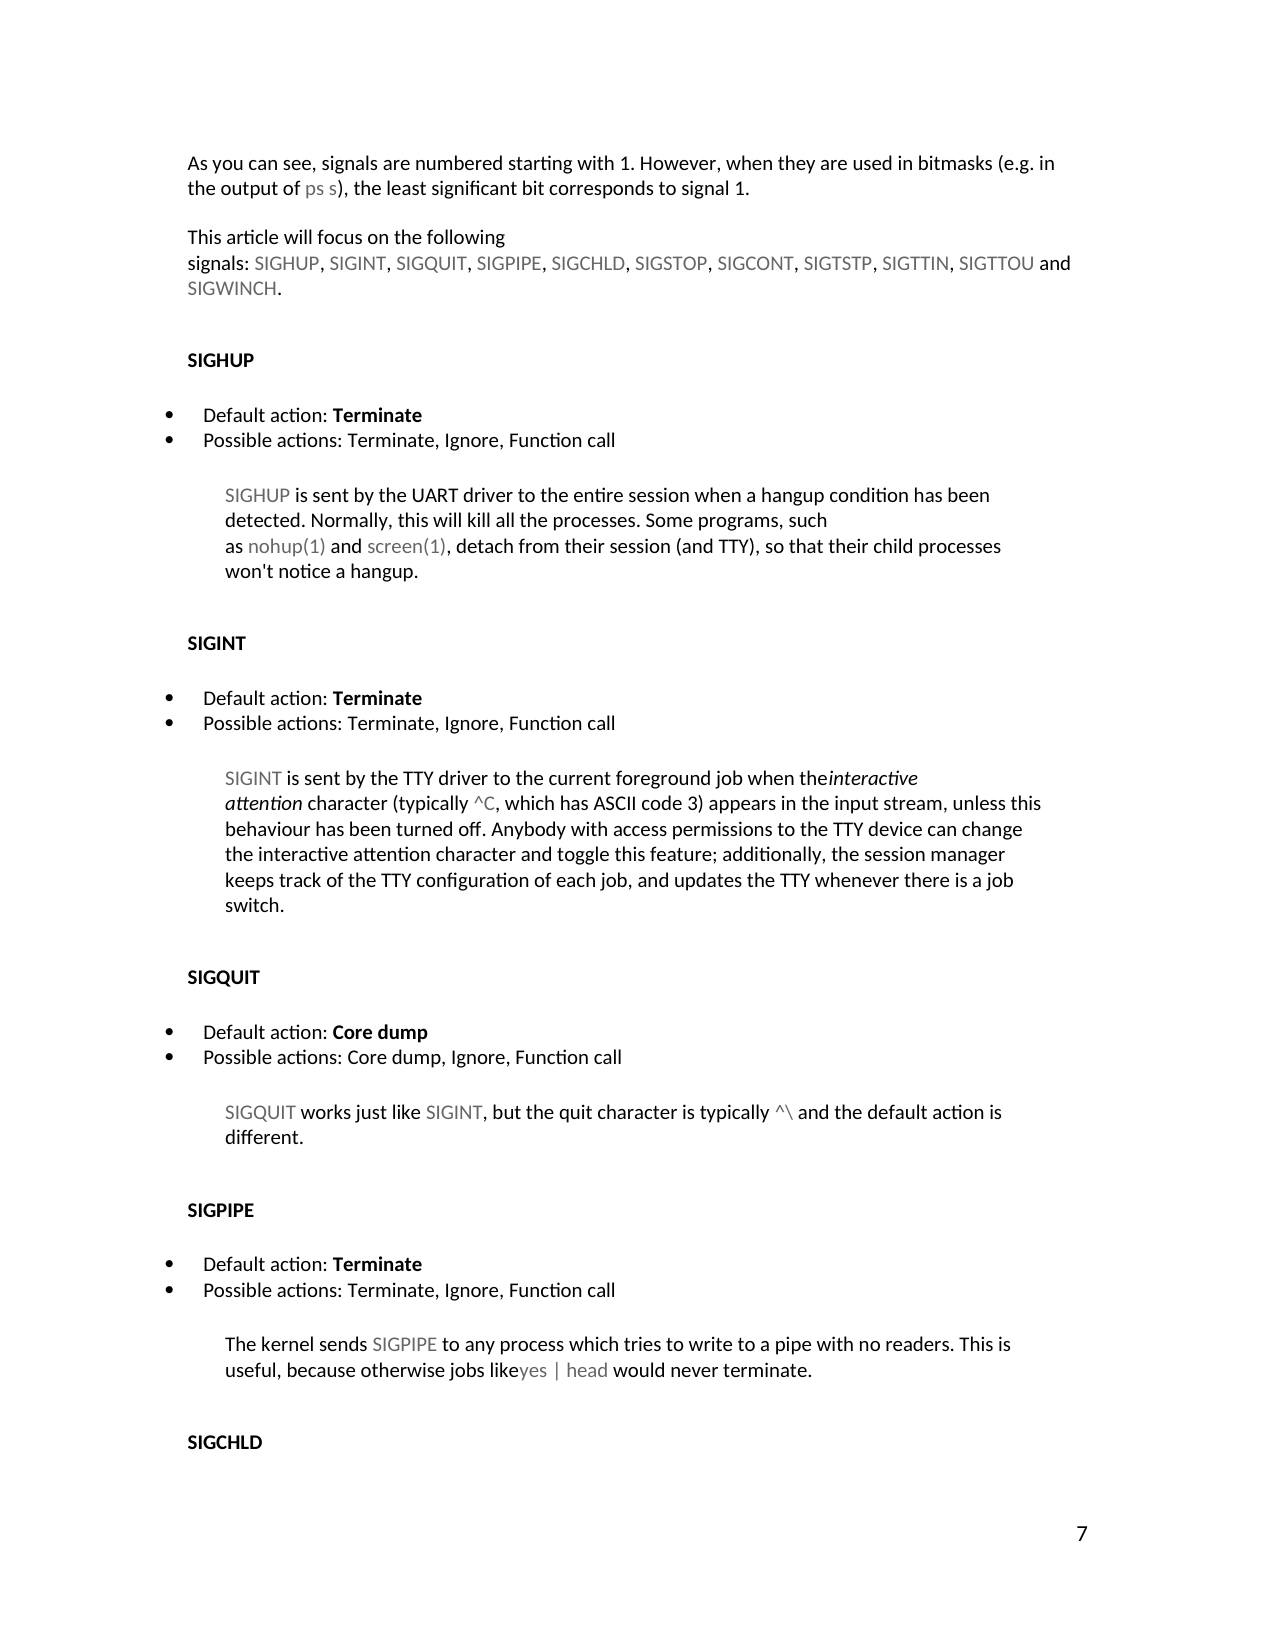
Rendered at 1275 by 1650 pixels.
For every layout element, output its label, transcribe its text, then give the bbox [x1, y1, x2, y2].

list Possible actions: Core dump, Ignore, Function call [166, 1044, 1056, 1070]
text SIGHUP [187, 347, 1072, 373]
text SIGPIPE [187, 1197, 1072, 1222]
text As you can see, signals are numbered starting with 1. However, when they are used in bitmasks (e.g. in the output of ps s), the least significant bit corresponds to signal 1. [187, 150, 1072, 201]
text SIGHUP is sent by the UART driver to the entire session when a hangup condition has been detected. Normally, this will kill all the processes. Some programs, such as nohup(1) and screen(1), detach from their session (and TTY), so that their child processes won't notice a hangup. [225, 482, 1050, 584]
text SIGCHLD [187, 1429, 1072, 1454]
text This article will focus on the following signals: SIGHUP, SIGINT, SIGQUIT, SIGPIPE, SIGCHLD, SIGSTOP, SIGCONT, SIGTSTP, SIGTTIN, SIGTTOU and SIGWINCH. [187, 224, 1072, 301]
text The kernel sends SIGPIPE to any process which tries to write to a pipe with no readers. This is useful, because otherwise jobs likeyes | head would never terminate. [225, 1331, 1050, 1382]
list Default action: Terminate [166, 685, 1056, 711]
list Possible actions: Terminate, Ignore, Function call [166, 711, 1056, 736]
list Default action: Core dump [166, 1019, 1056, 1044]
list Default action: Terminate [166, 1251, 1056, 1277]
list Possible actions: Terminate, Ignore, Function call [166, 427, 1056, 453]
list Default action: Terminate [166, 402, 1056, 427]
list Possible actions: Terminate, Ignore, Function call [166, 1277, 1056, 1302]
text SIGINT is sent by the TTY driver to the current foreground job when theinteractive attention character (typically ^C, which has ASCII code 3) appears in the input stream, unless this behaviour has been turned off. Anybody with access permissions to the TTY device can change the interactive attention character and toggle this feature; additionally, the session manager keeps track of the TTY configuration of each job, and updates the TTY whenever there is a job switch. [225, 765, 1050, 918]
text SIGQUIT [187, 964, 1072, 990]
text SIGQUIT works just like SIGINT, but the quit character is typically ^\ and the default action is different. [225, 1099, 1050, 1150]
text SIGINT [187, 631, 1072, 656]
